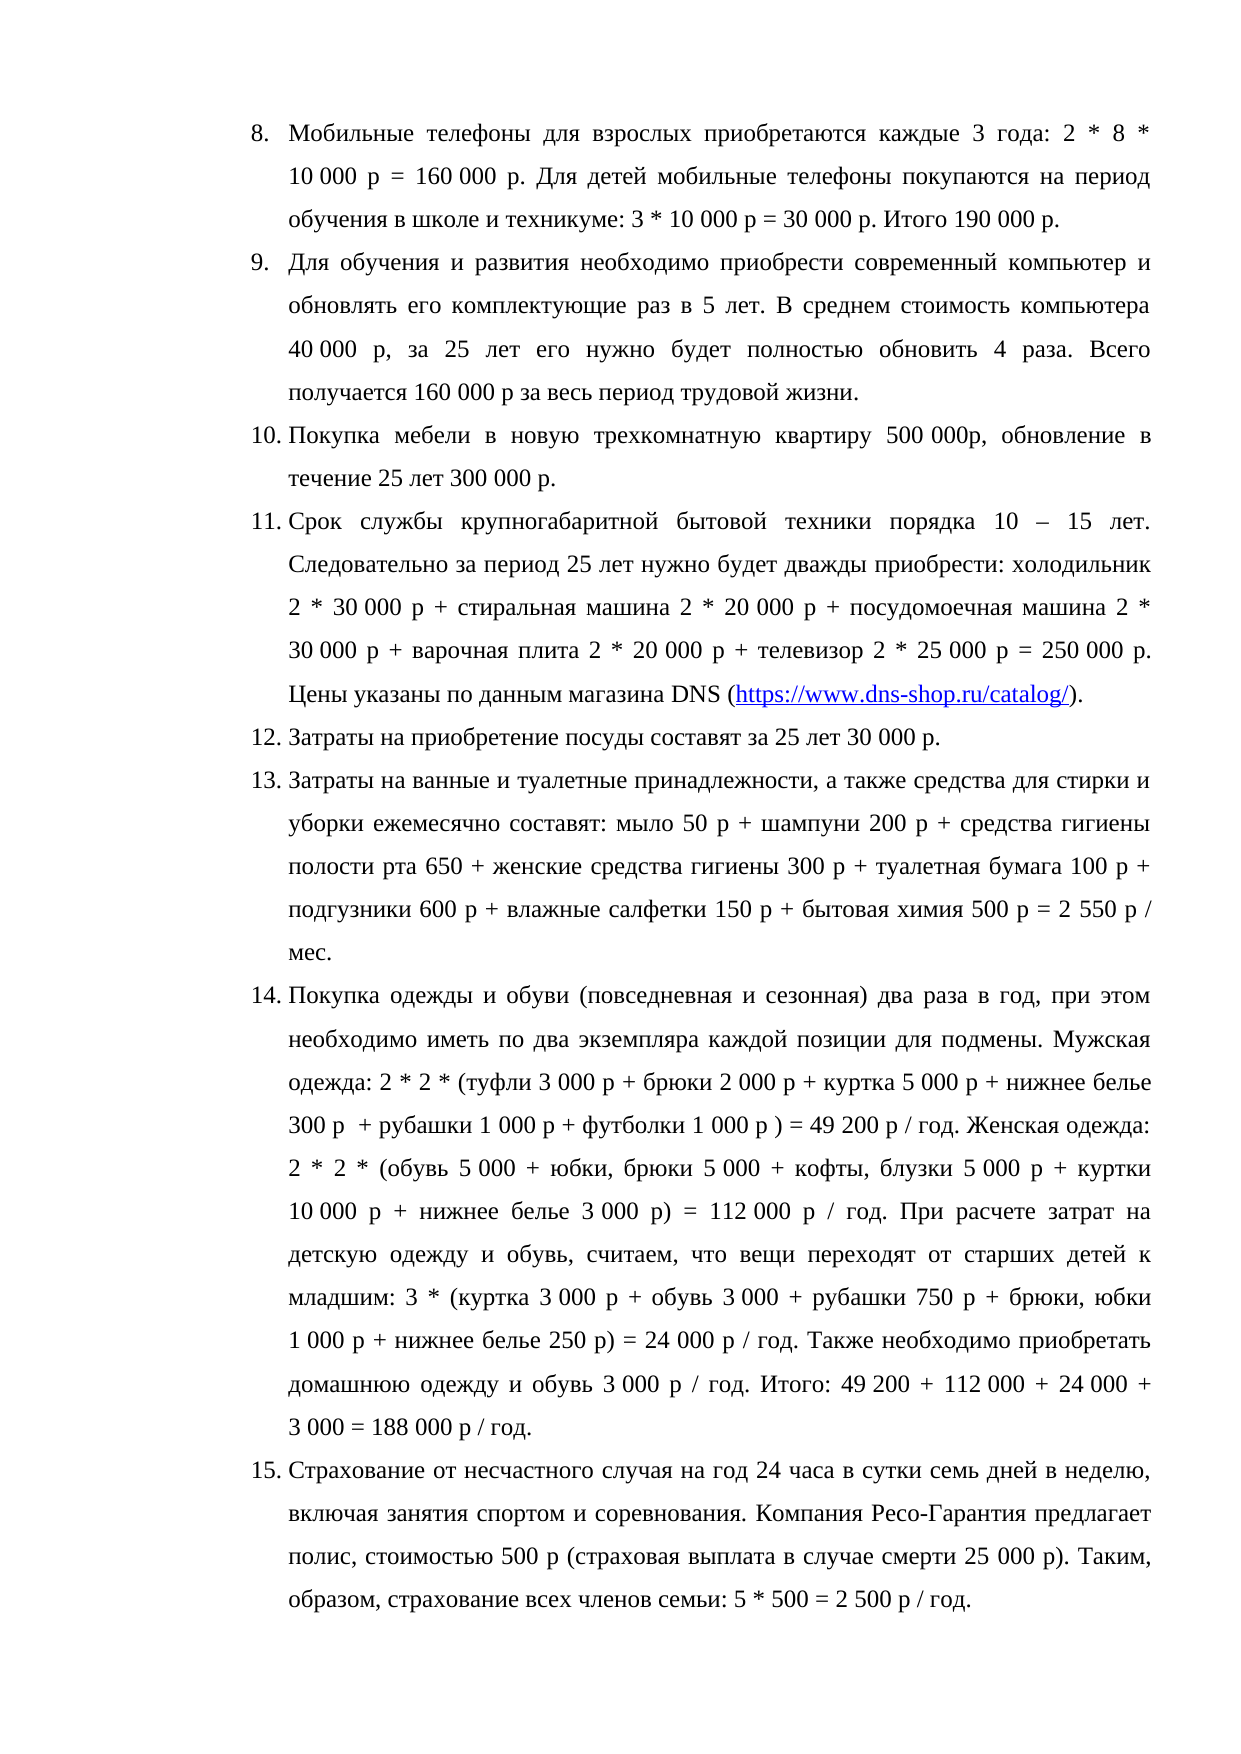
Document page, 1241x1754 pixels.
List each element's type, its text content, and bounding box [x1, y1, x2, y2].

list Покупка мебели в новую трехкомнатную квартиру 500 000р, обновление в течение 25 лет 300 000 р. [251, 420, 1152, 492]
list Для обучения и развития необходимо приобрести современный компьютер и обновлять его комплектующие раз в 5 лет. В среднем стоимость компьютера 40 000 р, за 25 лет его нужно будет полностью обновить 4 раза. Всего получается 160 000 р за весь период трудовой жизни. [251, 247, 1152, 406]
list Затраты на ванные и туалетные принадлежности, а также средства для стирки и уборки ежемесячно составят: мыло 50 р + шампуни 200 р + средства гигиены полости рта 650 + женские средства гигиены 300 р + туалетная бумага 100 р + подгузники 600 р + влажные салфетки 150 р + бытовая химия 500 р = 2 550 р / мес. [251, 765, 1152, 966]
list Срок службы крупногабаритной бытовой техники порядка 10 – 15 лет. Следовательно за период 25 лет нужно будет дважды приобрести: холодильник 2 * 30 000 р + стиральная машина 2 * 20 000 р + посудомоечная машина 2 * 30 000 р + варочная плита 2 * 20 000 р + телевизор 2 * 25 000 р = 250 000 р. Цены указаны по данным магазина DNS (https://www.dns-shop.ru/catalog/). [251, 506, 1152, 707]
list Страхование от несчастного случая на год 24 часа в сутки семь дней в неделю, включая занятия спортом и соревнования. Компания Ресо-Гарантия предлагает полис, стоимостью 500 р (страховая выплата в случае смерти 25 000 р). Таким, образом, страхование всех членов семьи: 5 * 500 = 2 500 р / год. [251, 1455, 1152, 1613]
list Покупка одежды и обуви (повседневная и сезонная) два раза в год, при этом необходимо иметь по два экземпляра каждой позиции для подмены. Мужская одежда: 2 * 2 * (туфли 3 000 р + брюки 2 000 р + куртка 5 000 р + нижнее белье 300 р + рубашки 1 000 р + футболки 1 000 р ) = 49 200 р / год. Женская одежда: 2 * 2 * (обувь 5 000 + юбки, брюки 5 000 + кофты, блузки 5 000 р + куртки 10 000 р + нижнее белье 3 000 р) = 112 000 р / год. При расчете затрат на детскую одежду и обувь, считаем, что вещи переходят от старших детей к младшим: 3 * (куртка 3 000 р + обувь 3 000 + рубашки 750 р + брюки, юбки 1 000 р + нижнее белье 250 р) = 24 000 р / год. Также необходимо приобретать домашнюю одежду и обувь 3 000 р / год. Итого: 49 200 + 112 000 + 24 000 + 3 000 = 188 000 р / год. [251, 981, 1152, 1441]
list Затраты на приобретение посуды составят за 25 лет 30 000 р. [251, 722, 1152, 751]
list Мобильные телефоны для взрослых приобретаются каждые 3 года: 2 * 8 * 10 000 р = 160 000 р. Для детей мобильные телефоны покупаются на период обучения в школе и техникуме: 3 * 10 000 р = 30 000 р. Итого 190 000 р. [251, 118, 1152, 233]
